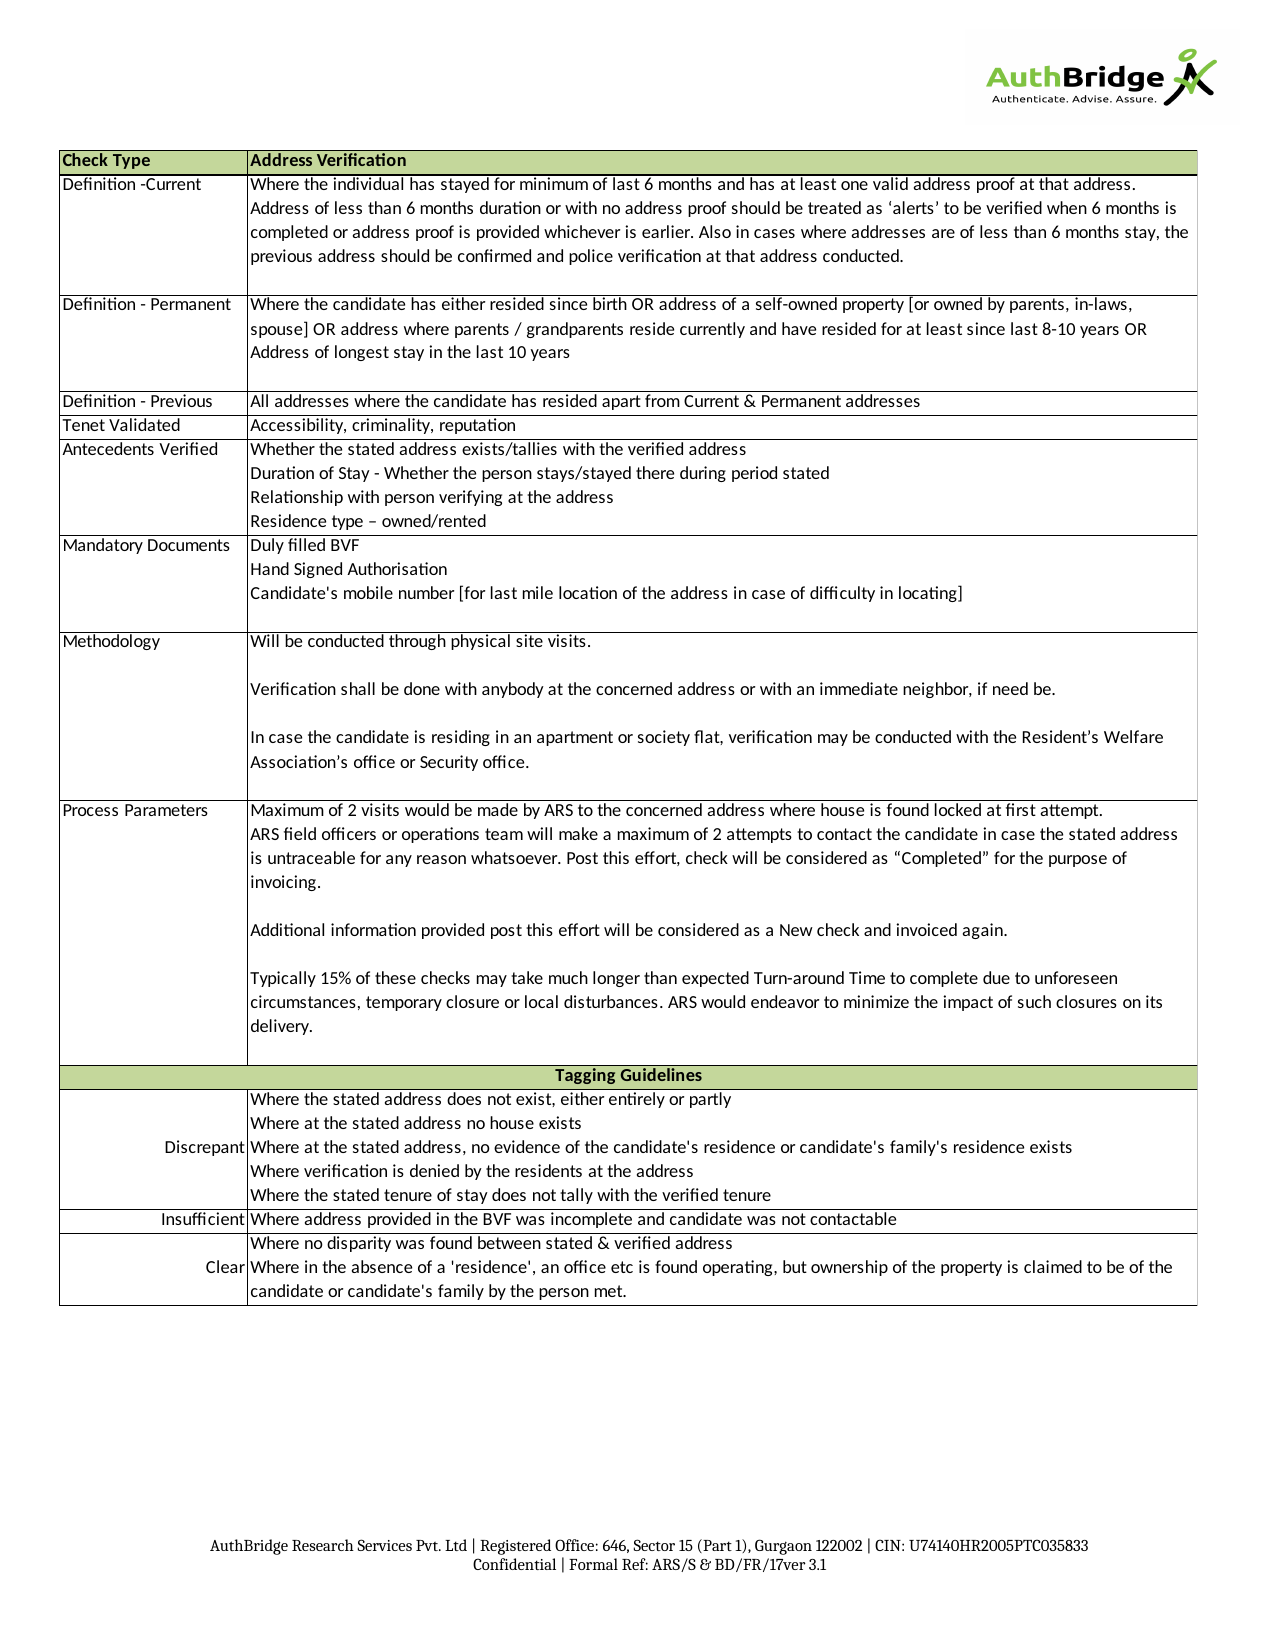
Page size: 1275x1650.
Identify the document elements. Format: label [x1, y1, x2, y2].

picture [964, 29, 1241, 125]
